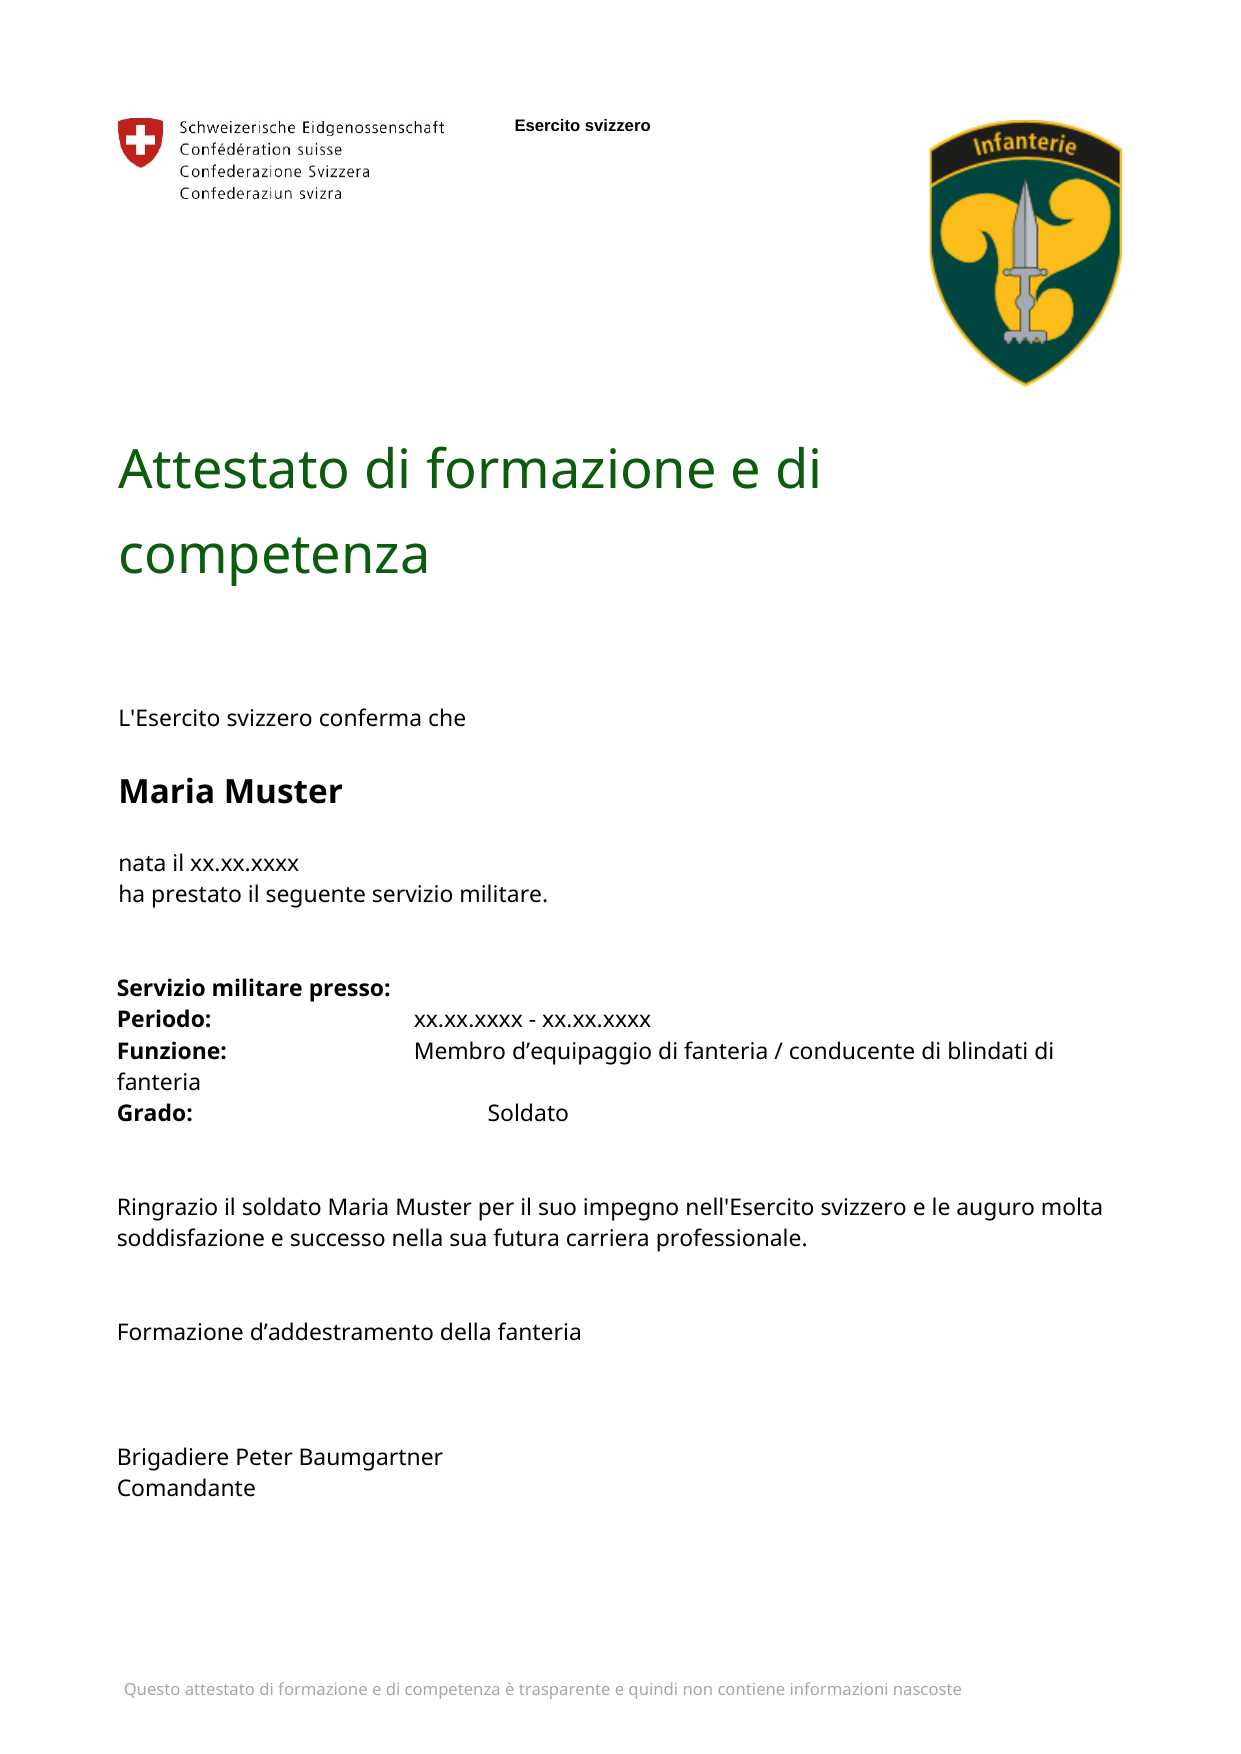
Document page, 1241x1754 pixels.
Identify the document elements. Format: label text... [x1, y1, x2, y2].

text Maria Muster [118, 768, 1122, 813]
text ha prestato il seguente servizio militare. [118, 878, 1122, 909]
picture [929, 120, 1123, 387]
text nata il xx.xx.xxxx [118, 847, 1122, 878]
text Servizio militare presso: [117, 972, 1122, 1003]
text Attestato di formazione e di competenza [118, 431, 1122, 589]
text Funzione: Membro d’equipaggio di fanteria / conducente di blindati di fanteria [117, 1034, 1122, 1097]
text L'Esercito svizzero conferma che [118, 702, 1122, 733]
text Brigadiere Peter Baumgartner [117, 1441, 1122, 1472]
text Comandante [117, 1472, 1122, 1503]
picture [118, 118, 462, 199]
text Ringrazio il soldato Maria Muster per il suo impegno nell'Esercito svizzero e le auguro molta soddisfazione e successo nella sua futura carriera professionale. [117, 1159, 1122, 1253]
text Periodo: xx.xx.xxxx - xx.xx.xxxx [117, 1003, 1122, 1034]
text Grado: Soldato [117, 1097, 1122, 1128]
text Formazione d’addestramento della fanteria [117, 1316, 1122, 1347]
